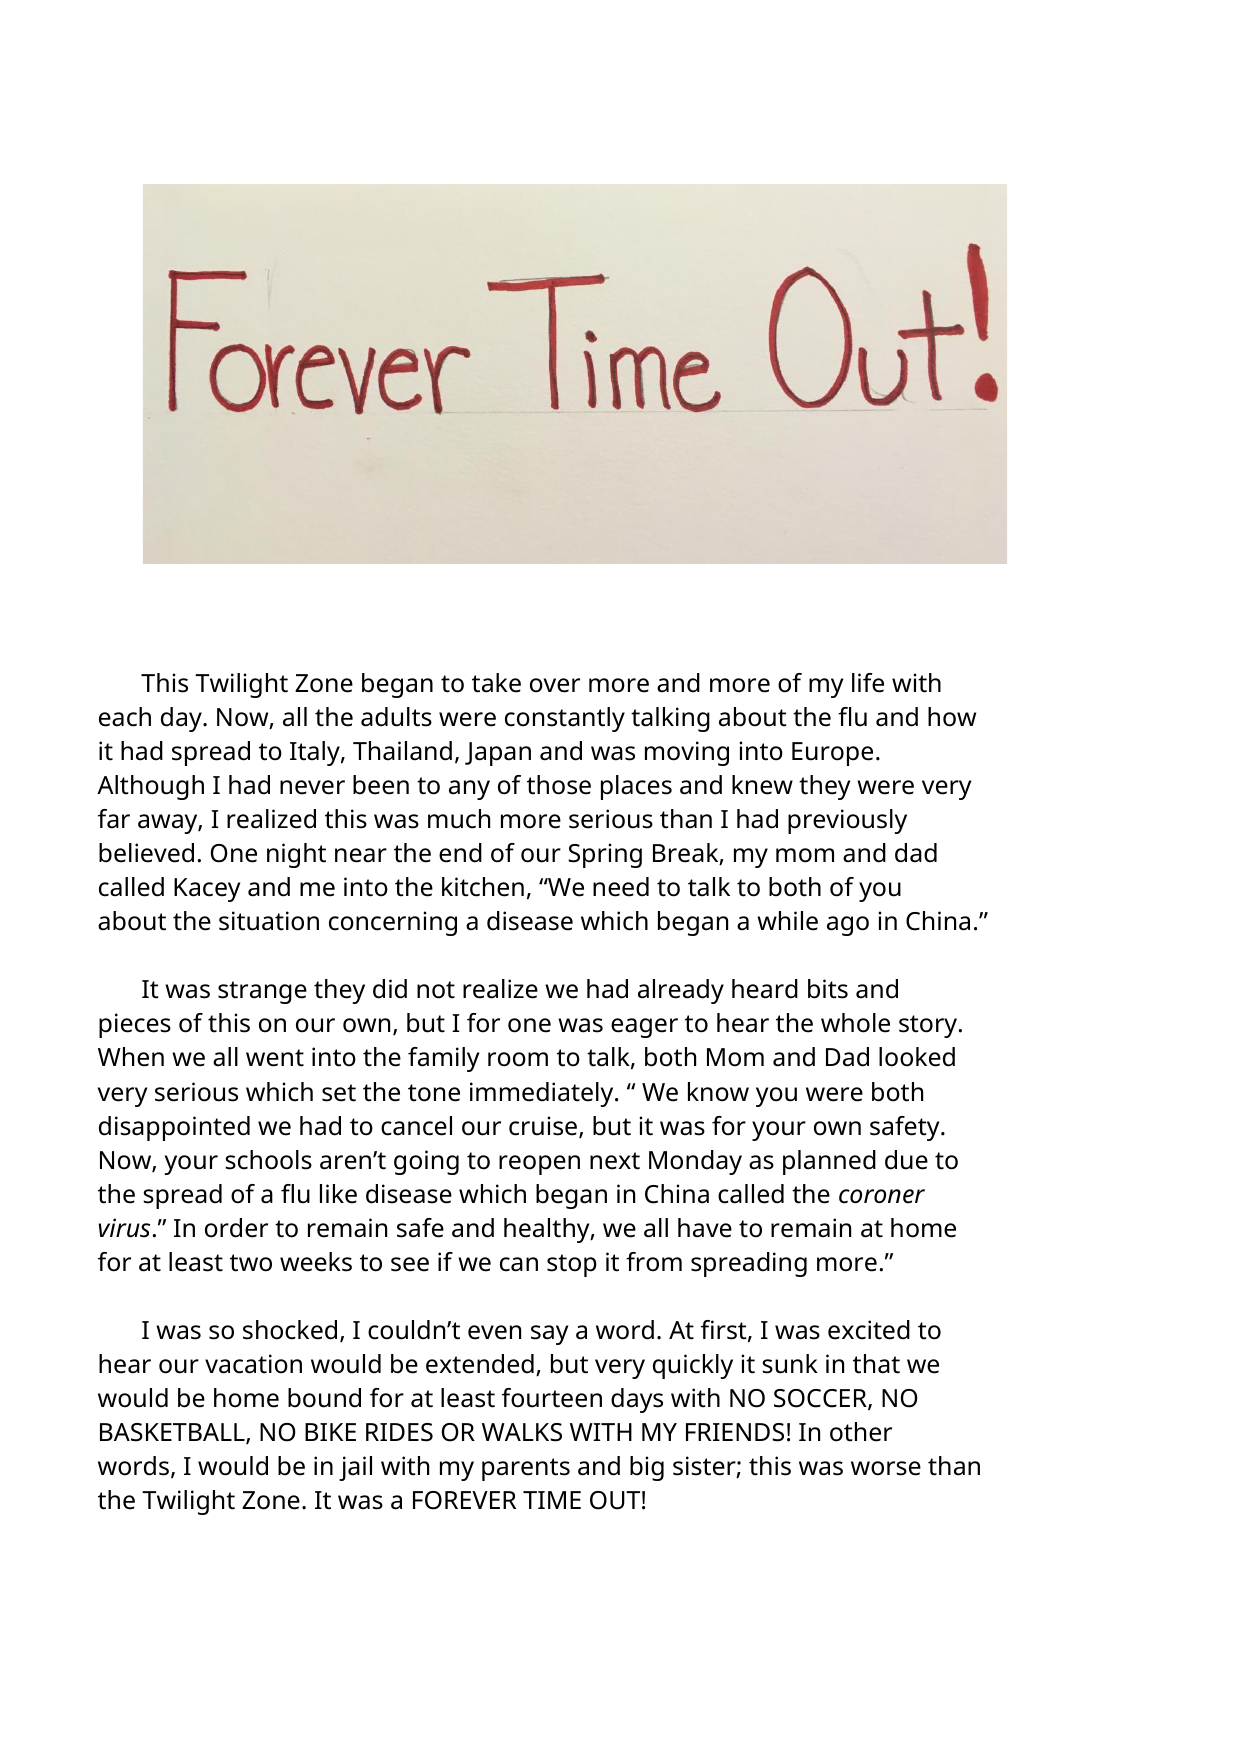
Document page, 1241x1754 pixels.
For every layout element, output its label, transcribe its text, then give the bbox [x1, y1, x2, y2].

text called Kacey and me into the kitchen, “We need to talk to both of you [97, 870, 1188, 904]
text it had spread to Italy, Thailand, Japan and was moving into Europe. [97, 733, 1188, 768]
text very serious which set the tone immediately. “ We know you were both [97, 1074, 1188, 1108]
text each day. Now, all the adults were constantly talking about the flu and how [97, 699, 1188, 733]
text words, I would be in jail with my parents and big sister; this was worse than [97, 1449, 1188, 1483]
text for at least two weeks to see if we can stop it from spreading more.” [97, 1244, 1188, 1278]
text Although I had never been to any of those places and knew they were very [97, 768, 1188, 802]
text the Twilight Zone. It was a FOREVER TIME OUT! [97, 1483, 1188, 1517]
text the spread of a flu like disease which began in China called the coroner [97, 1176, 1188, 1210]
text hear our vacation would be extended, but very quickly it sunk in that we [97, 1347, 1188, 1381]
text would be home bound for at least fourteen days with NO SOCCER, NO [97, 1381, 1188, 1415]
text believed. One night near the end of our Spring Break, my mom and dad [97, 836, 1188, 870]
text I was so shocked, I couldn’t even say a word. At first, I was excited to [97, 1313, 1188, 1347]
text It was strange they did not realize we had already heard bits and [97, 972, 1188, 1006]
text about the situation concerning a disease which began a while ago in China.” [97, 904, 1188, 938]
text This Twilight Zone began to take over more and more of my life with [97, 665, 1188, 699]
text virus.” In order to remain safe and healthy, we all have to remain at home [97, 1210, 1188, 1244]
text far away, I realized this was much more serious than I had previously [97, 802, 1188, 836]
text Now, your schools aren’t going to reopen next Monday as planned due to [97, 1142, 1188, 1176]
text When we all went into the family room to talk, both Mom and Dad looked [97, 1040, 1188, 1074]
picture [142, 184, 1008, 564]
text disappointed we had to cancel our cruise, but it was for your own safety. [97, 1108, 1188, 1142]
text BASKETBALL, NO BIKE RIDES OR WALKS WITH MY FRIENDS! In other [97, 1415, 1188, 1449]
text pieces of this on our own, but I for one was eager to hear the whole story. [97, 1006, 1188, 1040]
